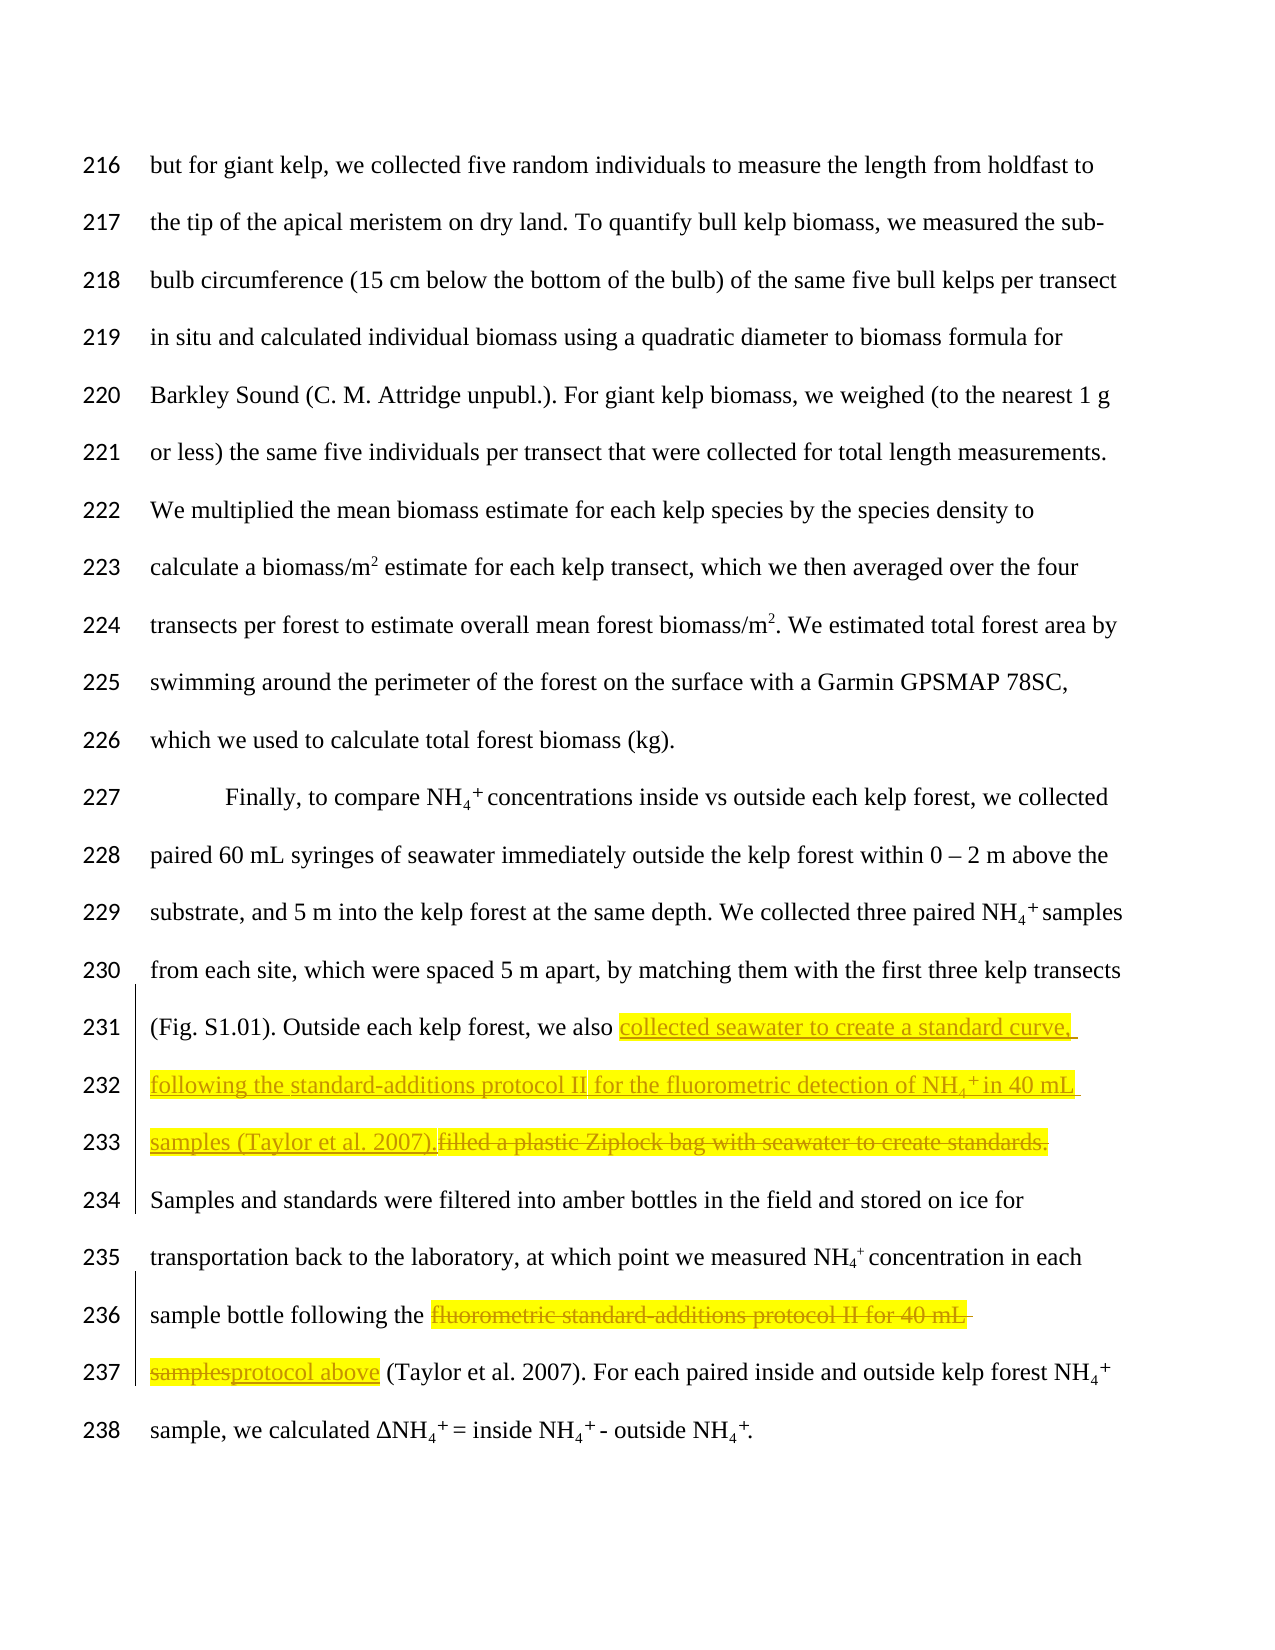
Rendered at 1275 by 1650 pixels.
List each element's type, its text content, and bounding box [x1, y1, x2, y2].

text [150, 150, 1125, 754]
text Finally, to compare NH₄⁺ concentrations inside vs outside each kelp forest, we collected paired 60 mL syringes of seawater immediately outside the kelp forest within 0 – 2 m above the substrate, and 5 m into the kelp forest at the same depth. We collected three paired NH₄⁺ samples from each site, which were spaced 5 m apart, by matching them with the first three kelp transects (Fig. S1.01). Outside each kelp forest, we also Samples and standards were filtered into amber bottles in the field and stored on ice for transportation back to the laboratory, at which point we measured NH4+ concentration in each sample bottle following the (Taylor et al. 2007). For each paired inside and outside kelp forest NH₄⁺ sample, we calculated ∆NH₄⁺ = inside NH₄⁺ - outside NH₄⁺. [150, 782, 1125, 1444]
